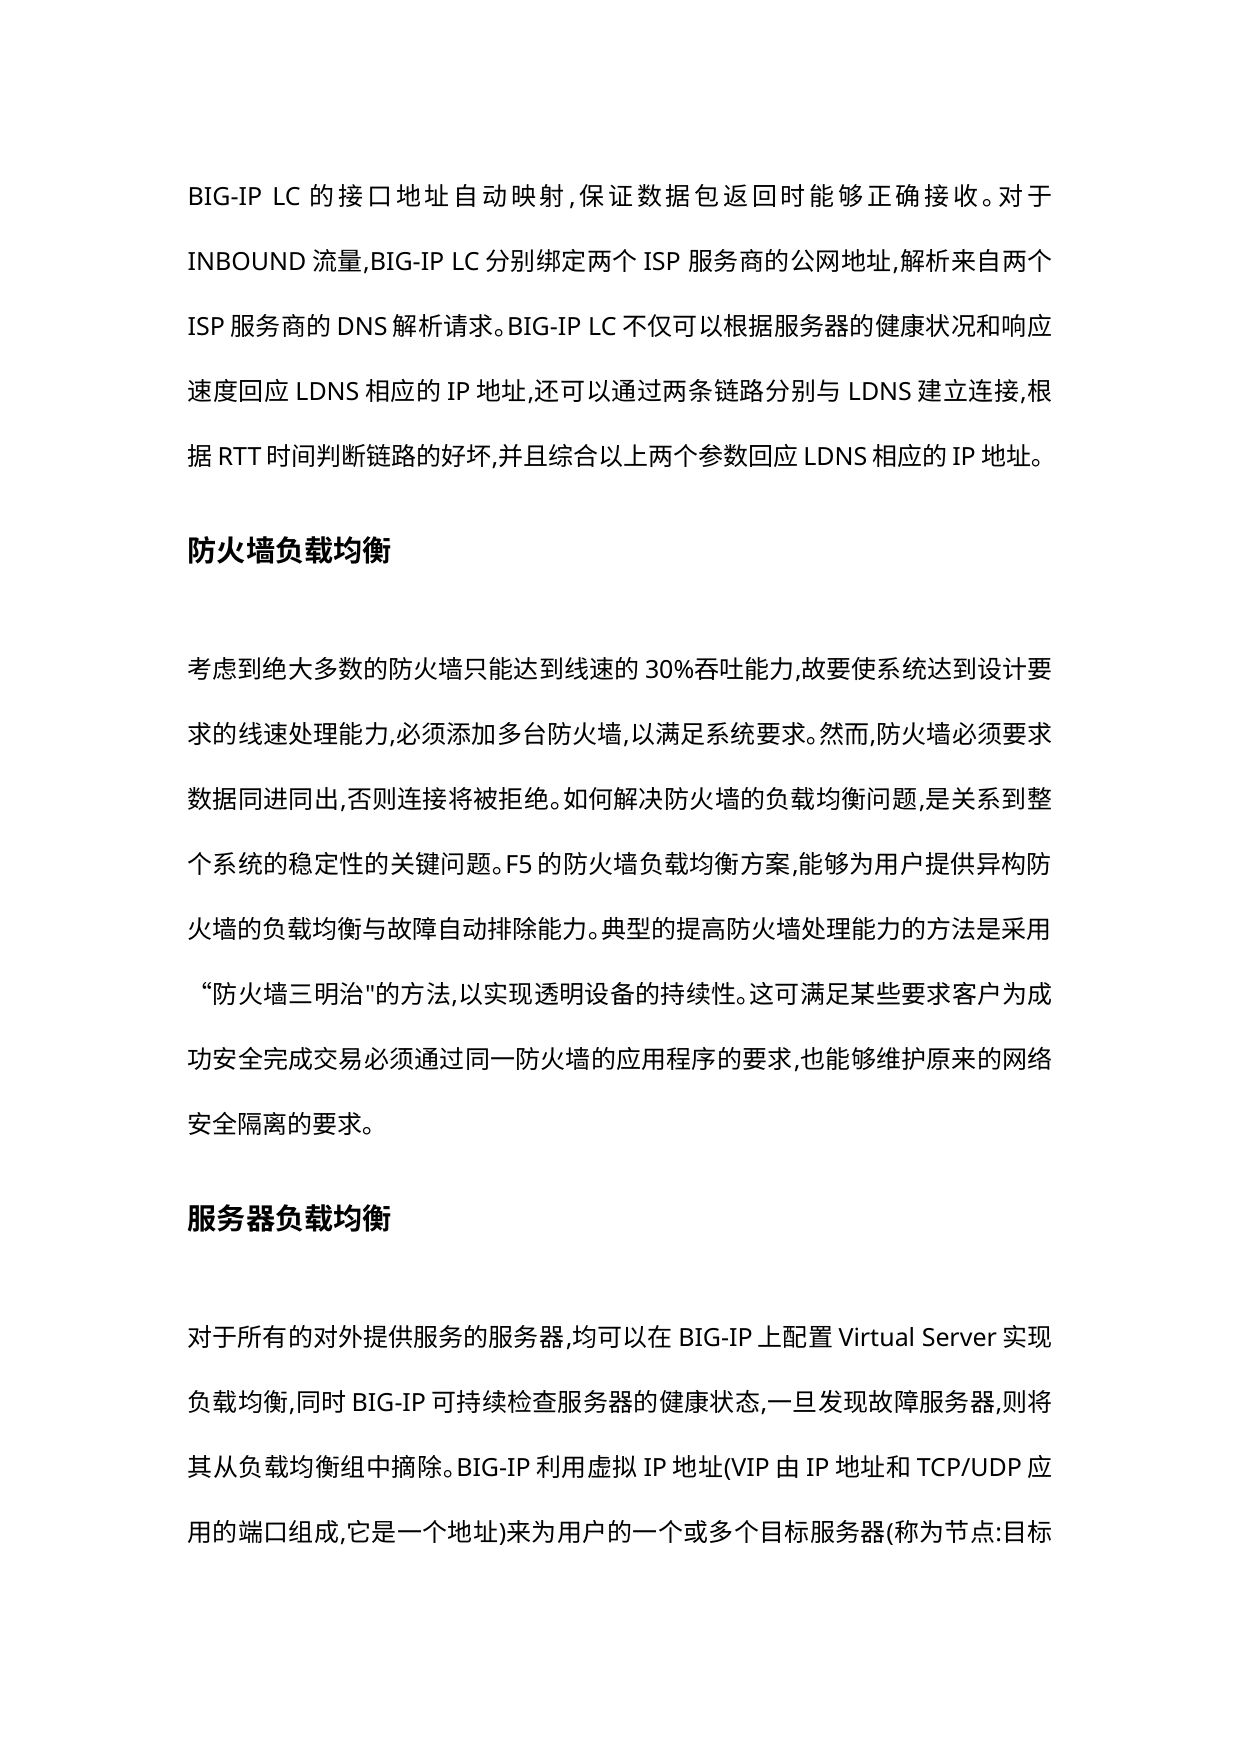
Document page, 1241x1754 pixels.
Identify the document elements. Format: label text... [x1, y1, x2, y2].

subtitle 服务器负载均衡 [187, 1184, 1053, 1249]
text 考虑到绝大多数的防火墙只能达到线速的30%吞吐能力,故要使系统达到设计要求的线速处理能力,必须添加多台防火墙,以满足系统要求｡然而,防火墙必须要求数据同进同出,否则连接将被拒绝｡如何解决防火墙的负载均衡问题,是关系到整个系统的稳定性的关键问题｡F5的防火墙负载均衡方案,能够为用户提供异构防火墙的负载均衡与故障自动排除能力｡典型的提高防火墙处理能力的方法是采用“防火墙三明治"的方法,以实现透明设备的持续性｡这可满足某些要求客户为成功安全完成交易必须通过同一防火墙的应用程序的要求,也能够维护原来的网络安全隔离的要求｡ [187, 635, 1053, 1155]
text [187, 162, 1053, 487]
subtitle 防火墙负载均衡 [187, 516, 1053, 581]
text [187, 1303, 1053, 1563]
